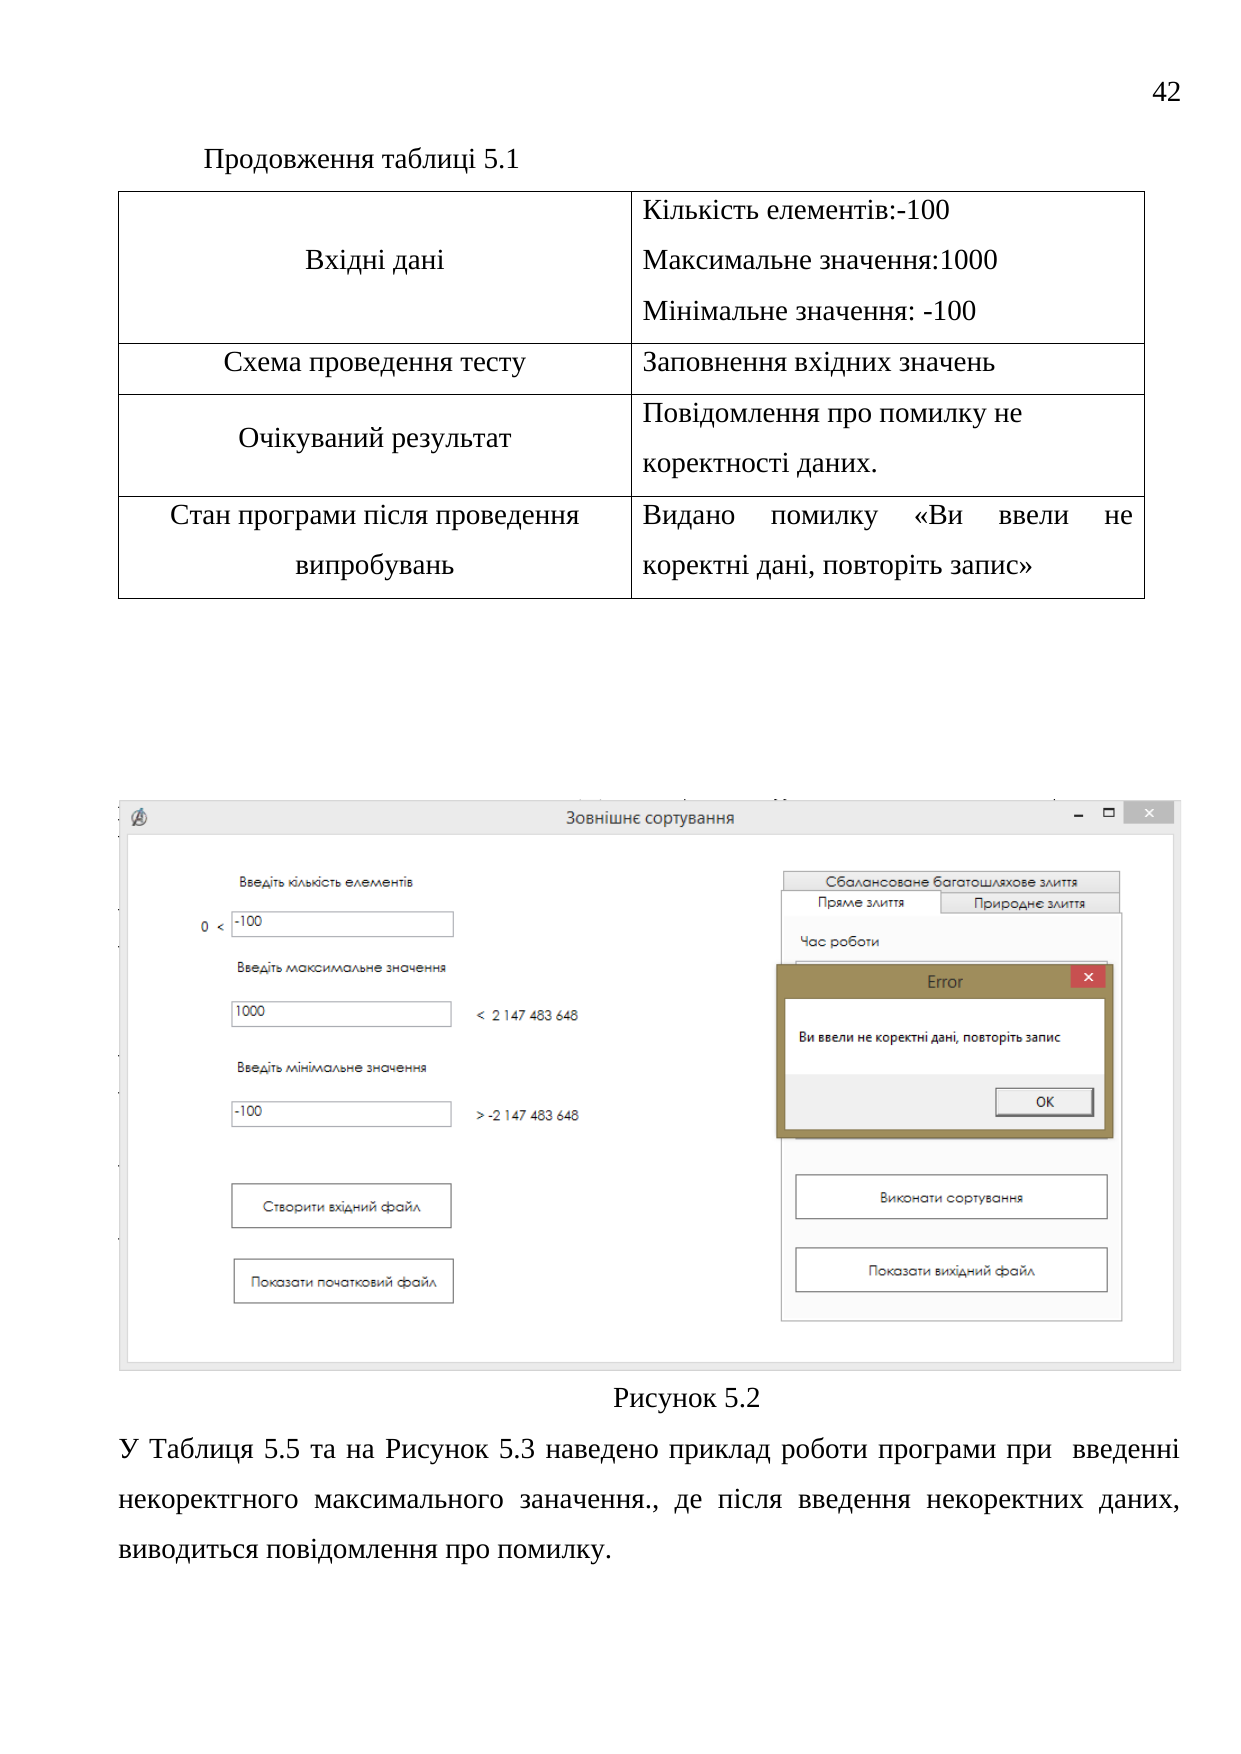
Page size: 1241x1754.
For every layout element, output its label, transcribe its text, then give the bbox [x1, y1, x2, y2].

table_cell Повідомлення про помилку не коректності даних. [632, 395, 1144, 496]
table_cell Кількість елементів:-100 Максимальне значення:1000 Мінімальне значення: -100 [632, 192, 1144, 343]
table_cell Схема проведення тесту [119, 344, 631, 394]
table_cell Очікуваний результат [119, 395, 631, 496]
picture [118, 799, 1182, 1371]
table_header Продовження таблиці 5.1 [118, 141, 1144, 191]
table_cell Стан програми після проведення випробувань [119, 497, 631, 597]
table_cell Вхідні дані [119, 192, 631, 343]
table_cell Заповнення вхідних значень [632, 344, 1144, 394]
table_cell Видано помилку «Ви ввели не коректні дані, повторіть запис» [632, 497, 1144, 597]
